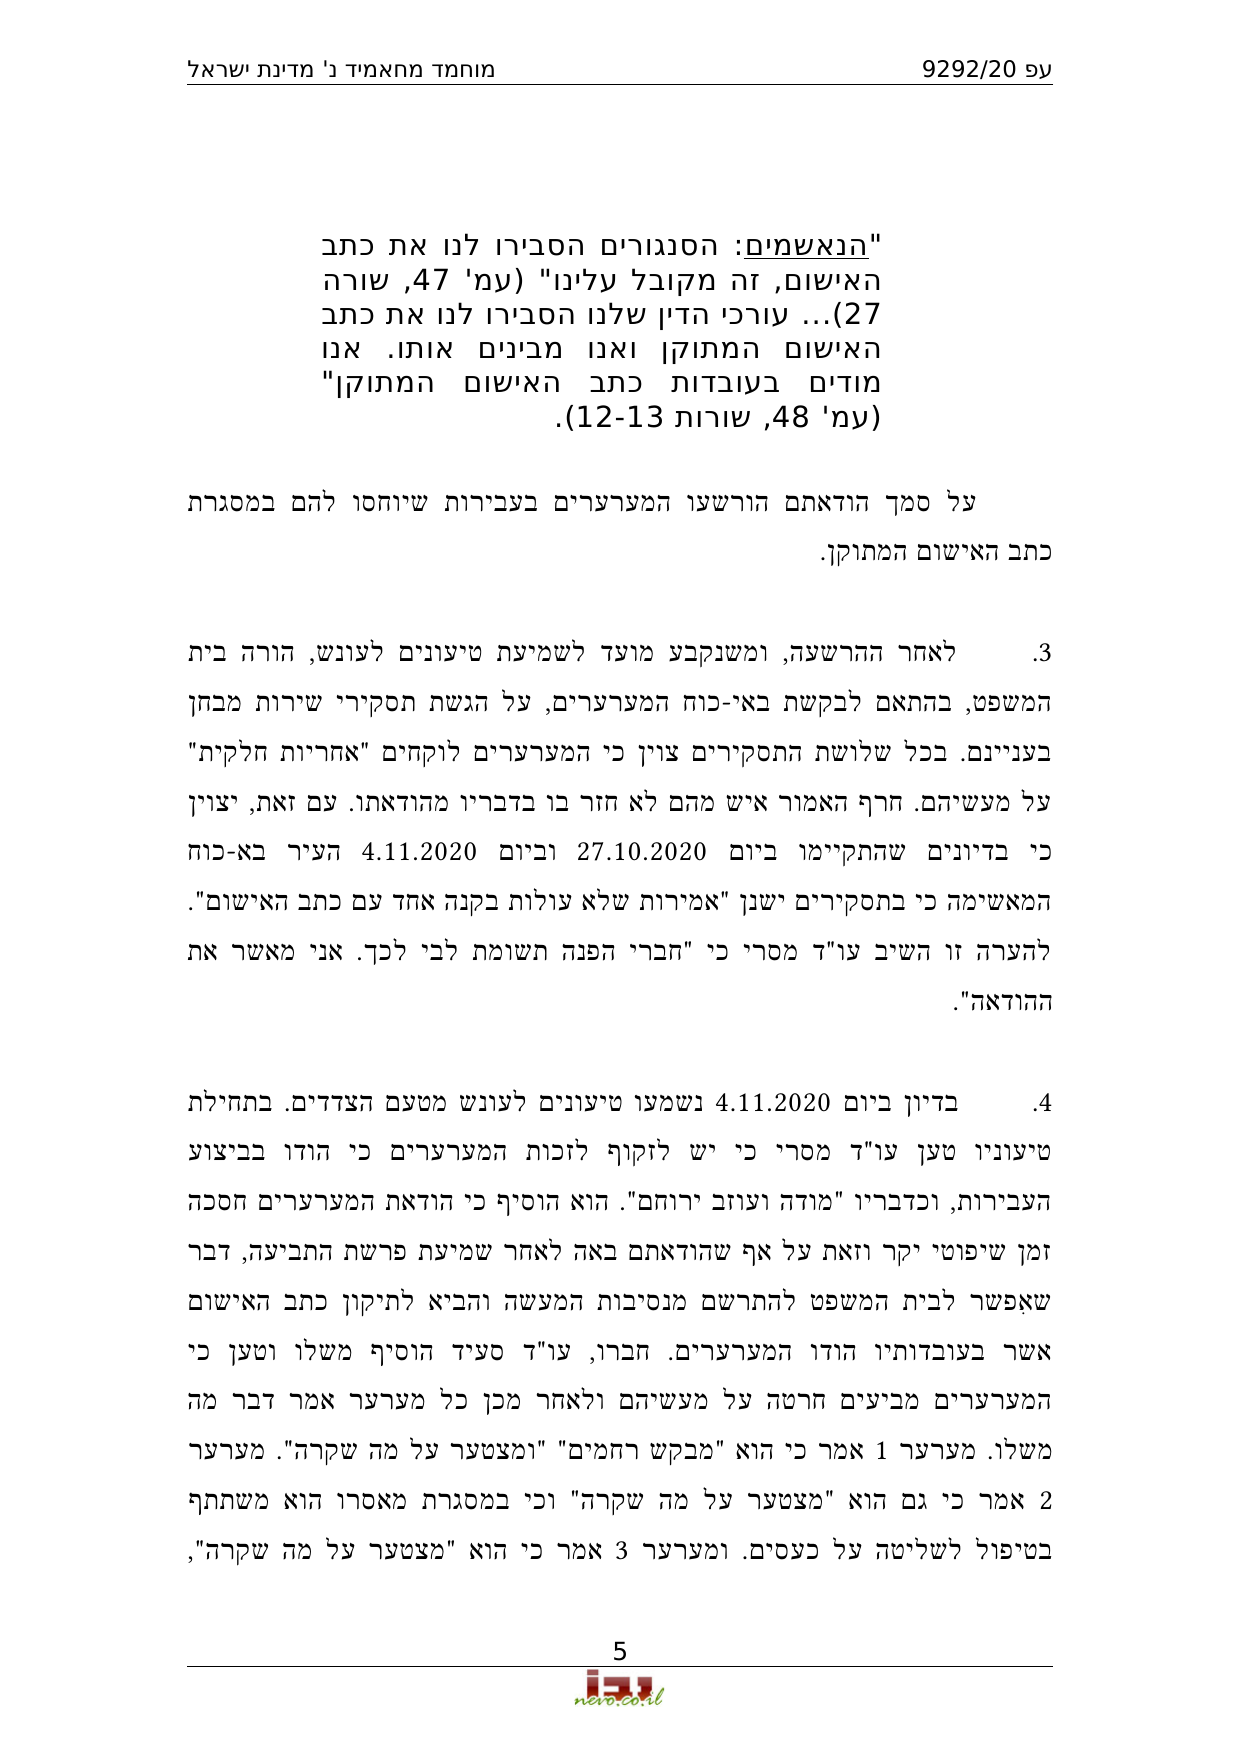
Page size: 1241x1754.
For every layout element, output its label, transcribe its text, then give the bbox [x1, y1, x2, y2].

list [187, 1085, 1053, 1566]
text "הנאשמים: הסנגורים הסבירו לנו את כתב האישום, זה מקובל עלינו" (עמ' 47, שורה 27)... עורכי הדין שלנו הסבירו לנו את כתב האישום המתוקן ואנו מבינים אותו. אנו מודים בעובדות כתב האישום המתוקן" (עמ' 48, שורות 12-13). [321, 228, 882, 434]
picture [574, 1669, 666, 1707]
list על סמך הודאתם הורשעו המערערים בעבירות שיוחסו להם במסגרת כתב האישום המתוקן. [187, 485, 1053, 568]
list לאחר ההרשעה, ומשנקבע מועד לשמיעת טיעונים לעונש, הורה בית המשפט, בהתאם לבקשת באי-כוח המערערים, על הגשת תסקירי שירות מבחן בעניינם. בכל שלושת התסקירים צוין כי המערערים לוקחים "אחריות חלקית" על מעשיהם. חרף האמור איש מהם לא חזר בו בדבריו מהודאתו. עם זאת, יצוין כי בדיונים שהתקיימו ביום 27.10.2020 וביום 4.11.2020 העיר בא-כוח המאשימה כי בתסקירים ישנן "אמירות שלא עולות בקנה אחד עם כתב האישום". להערה זו השיב עו"ד מסרי כי "חברי הפנה תשומת לבי לכך. אני מאשר את ההודאה". [187, 636, 1053, 1017]
